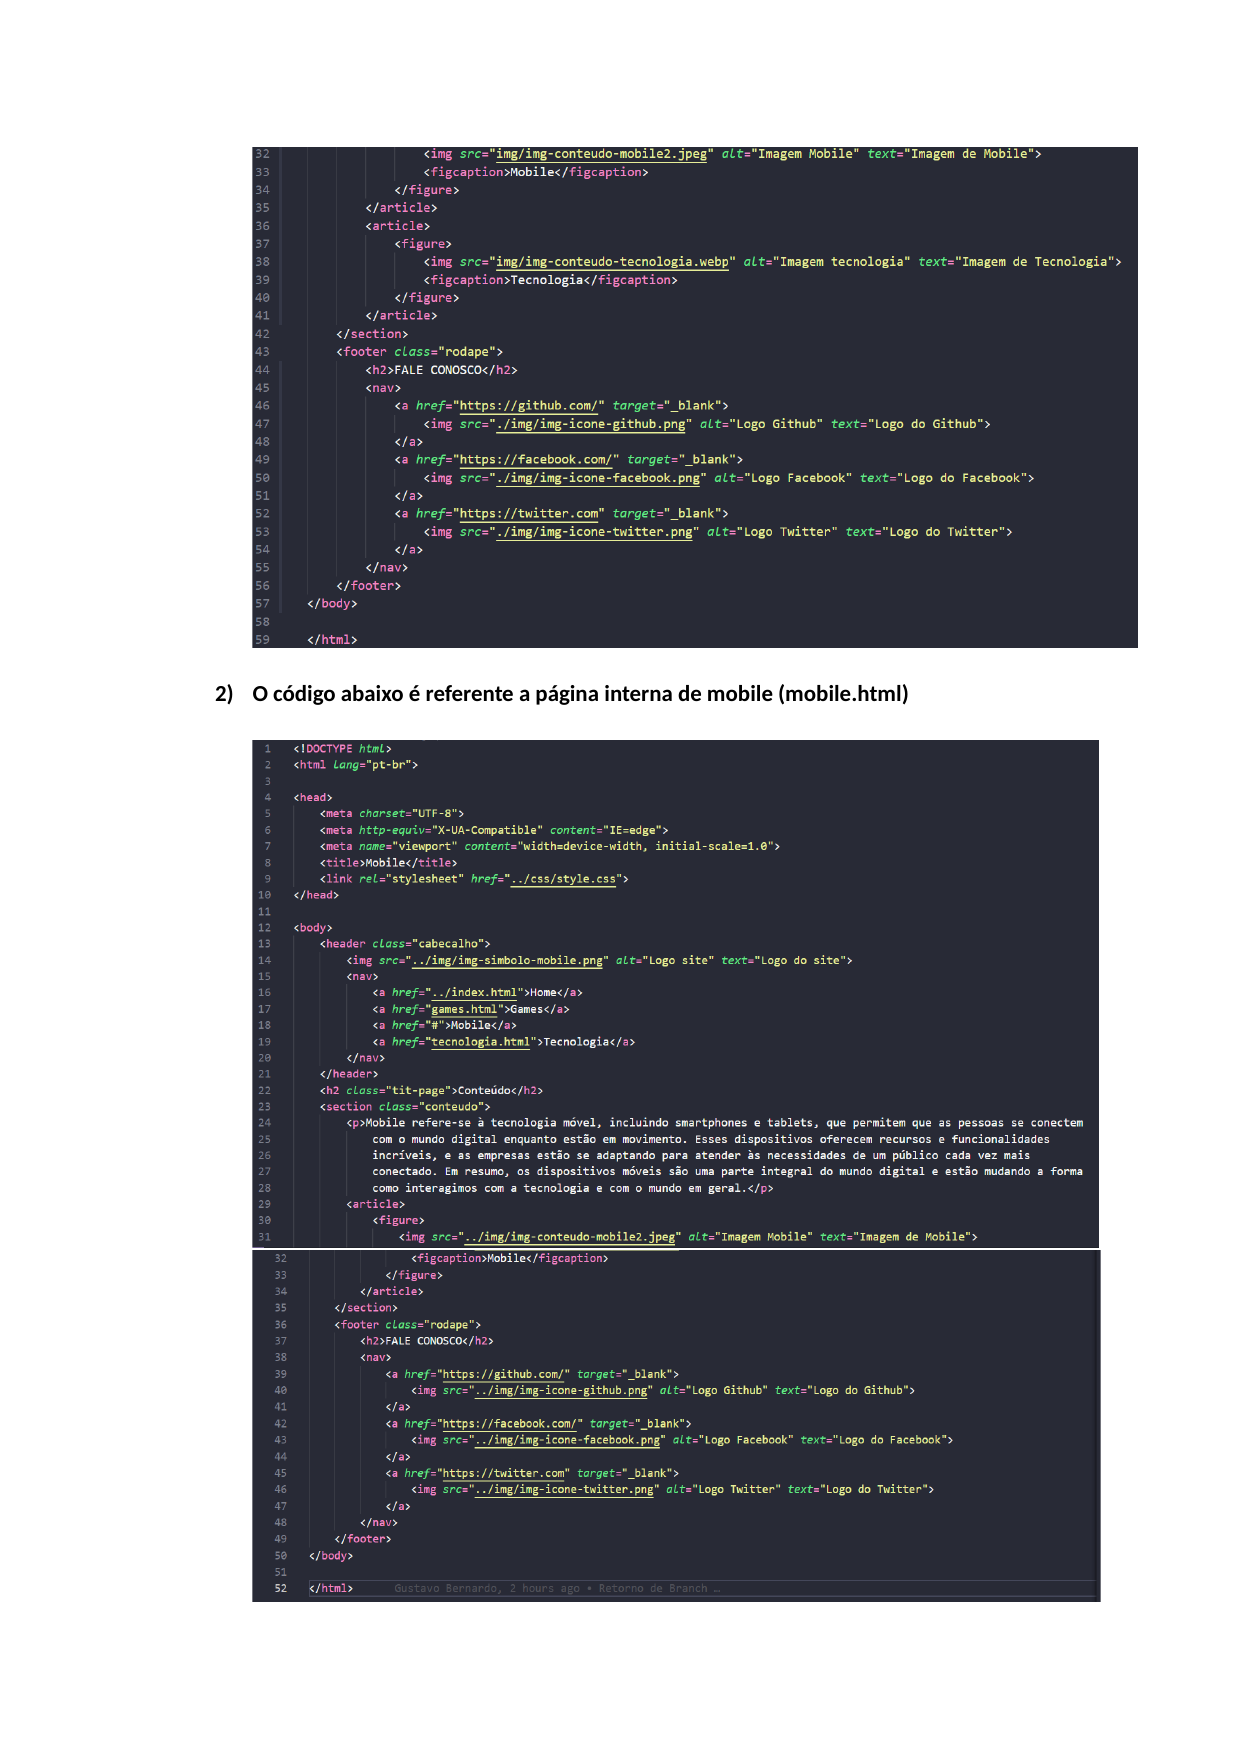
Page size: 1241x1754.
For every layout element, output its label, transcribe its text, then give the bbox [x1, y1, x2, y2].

picture [252, 147, 1138, 648]
picture [252, 740, 1099, 1248]
list O código abaixo é referente a página interna de mobile (mobile.html) [215, 679, 1063, 708]
picture [252, 1250, 1101, 1602]
